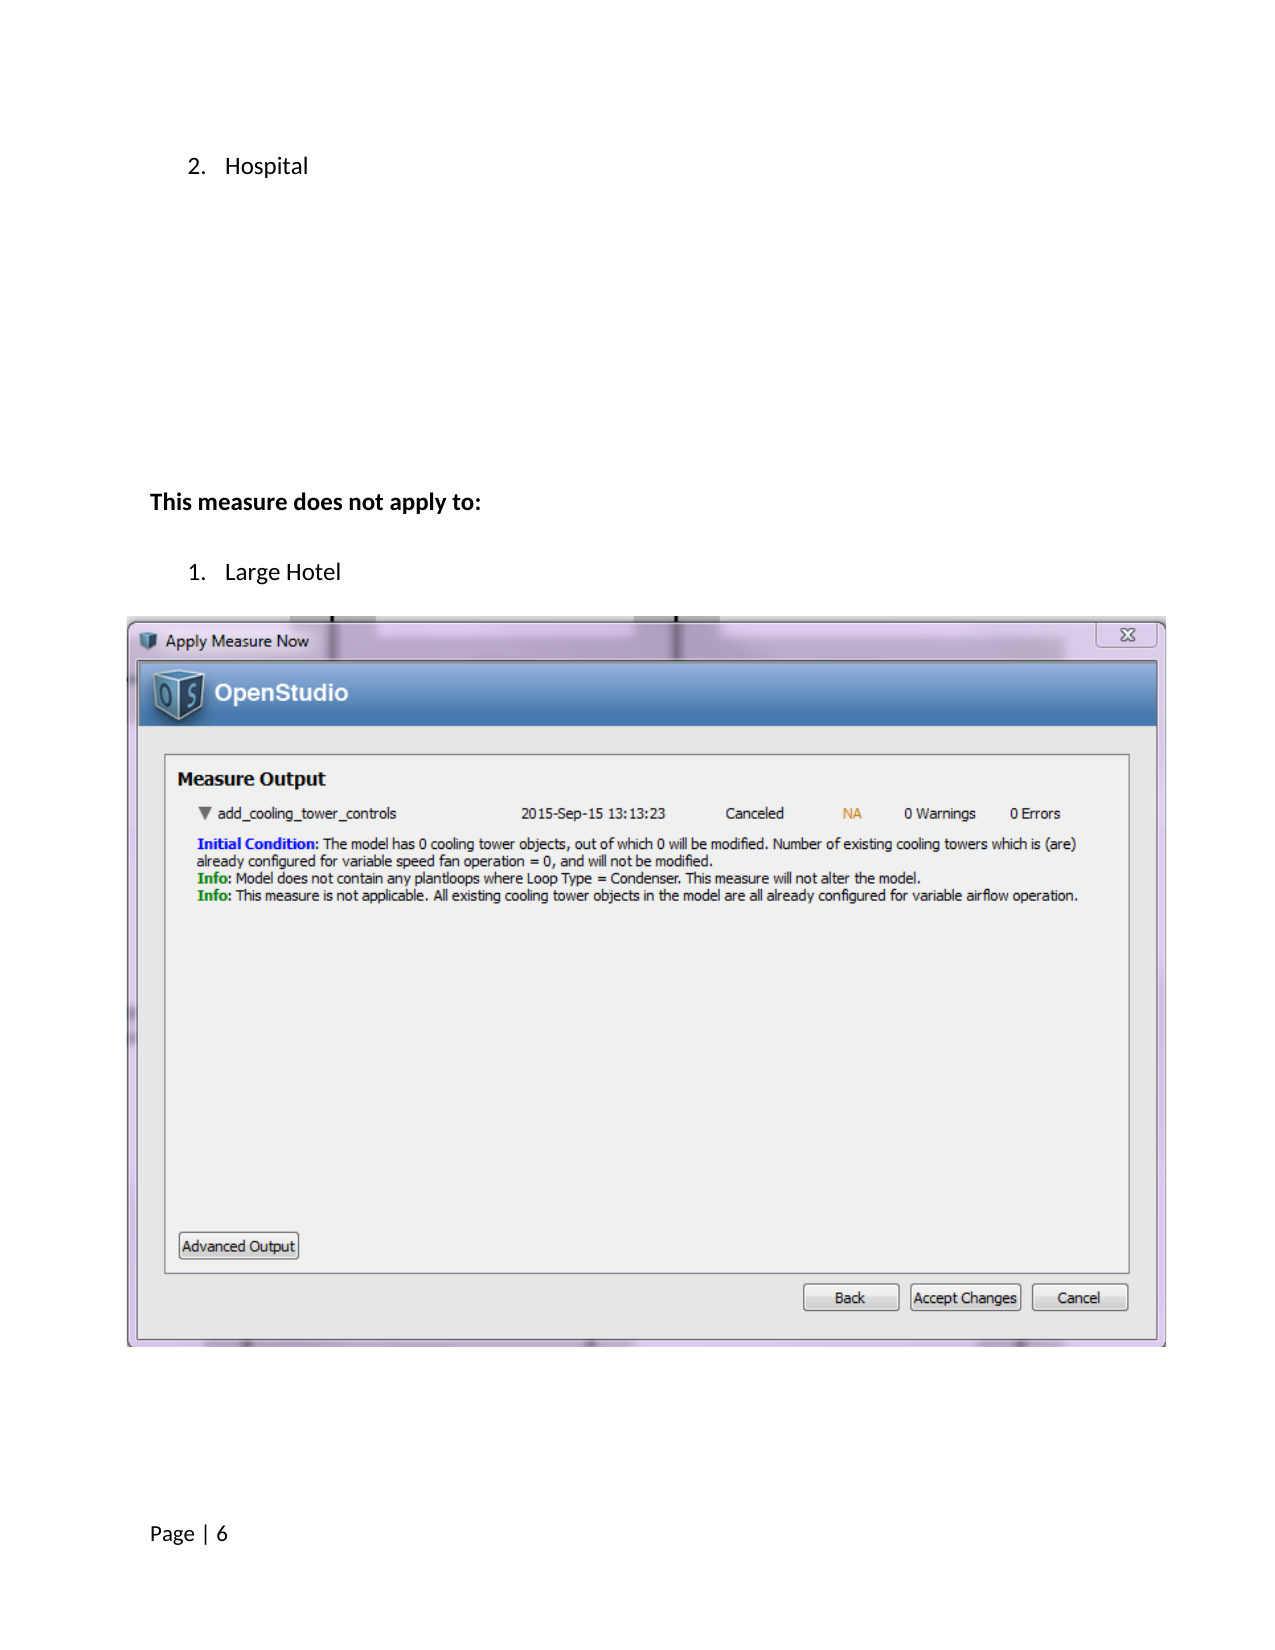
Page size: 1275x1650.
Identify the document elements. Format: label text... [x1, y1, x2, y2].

picture [126, 616, 1167, 1347]
list Large Hotel [187, 556, 1125, 586]
list Hospital [187, 150, 1125, 181]
text This measure does not apply to: [150, 486, 1125, 516]
